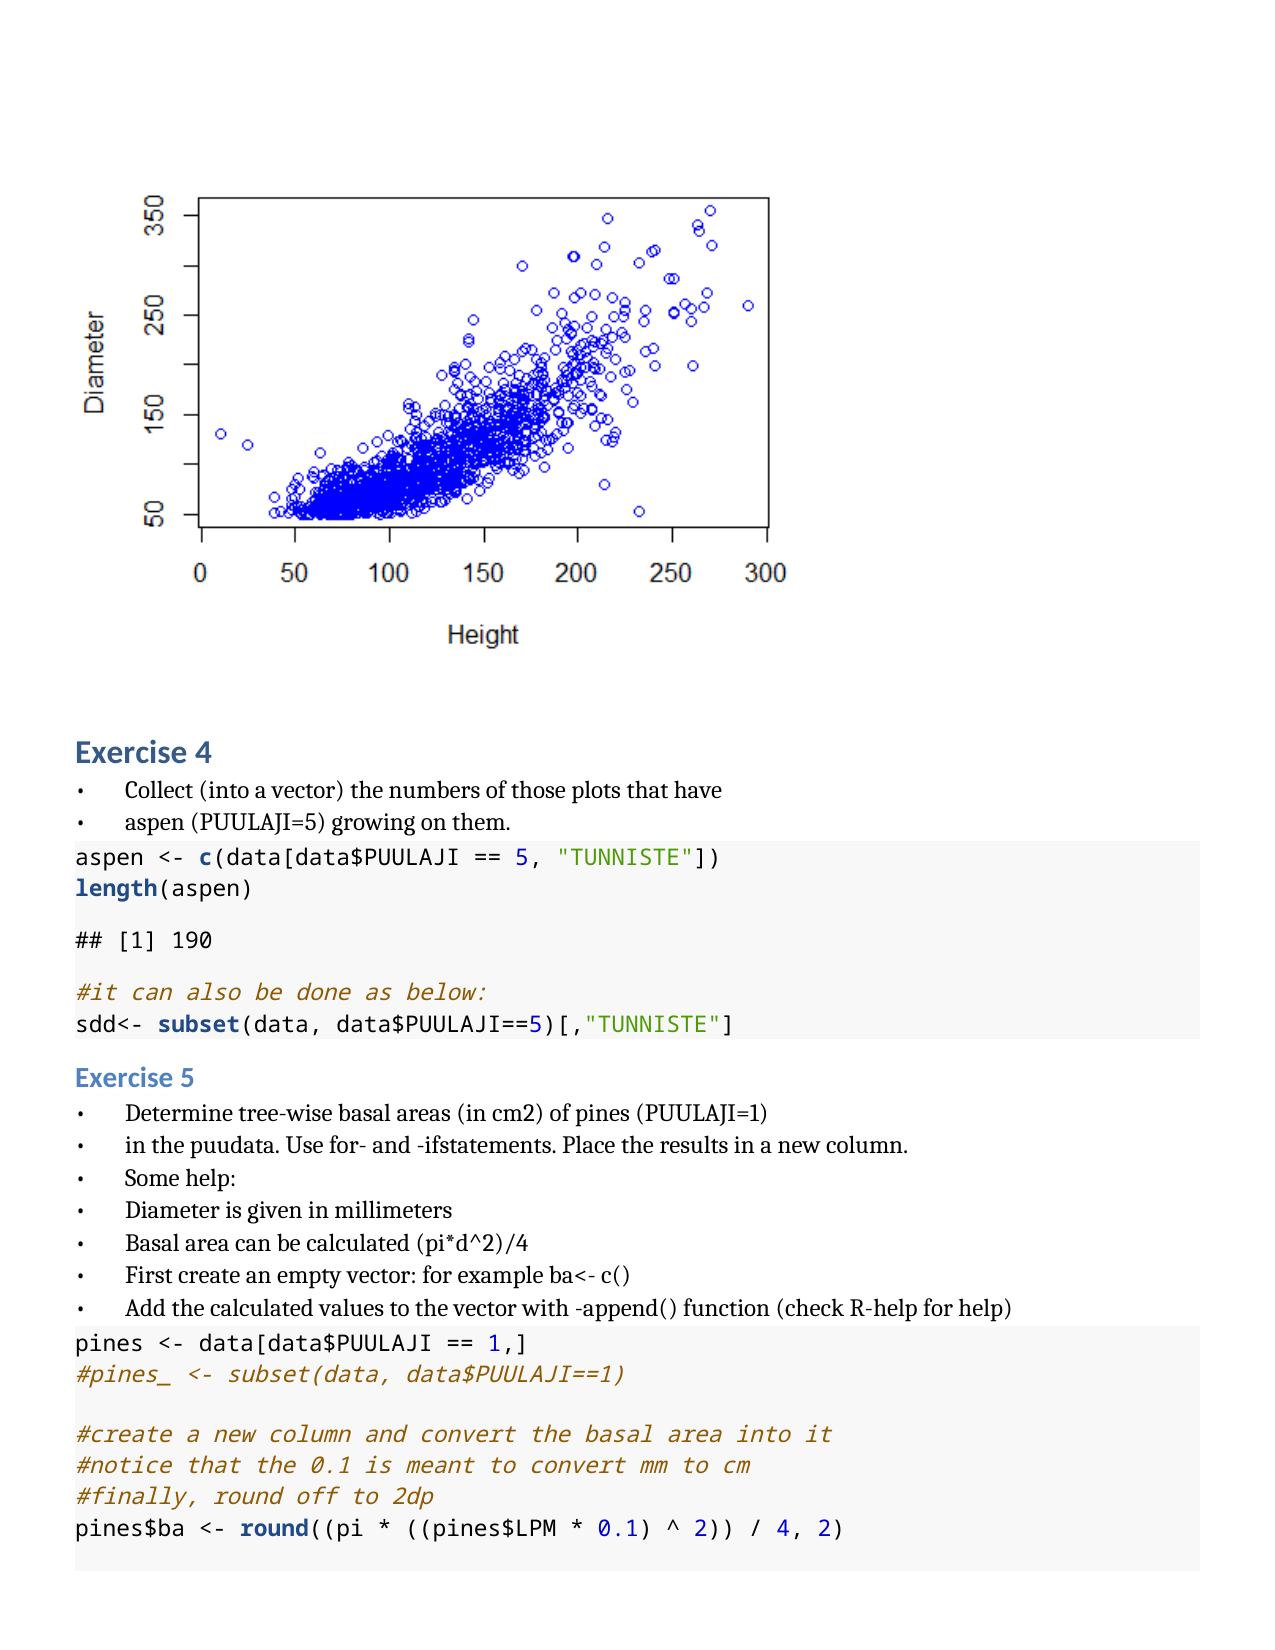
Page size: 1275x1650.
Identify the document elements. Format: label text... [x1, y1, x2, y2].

text aspen <- c(data[data$PUULAJI == 5, "TUNNISTE"]) length(aspen) [254, 841, 1200, 903]
list Determine tree-wise basal areas (in cm2) of pines (PUULAJI=1) [75, 1099, 1200, 1128]
list in the puudata. Use for- and -ifstatements. Place the results in a new column. [75, 1131, 1200, 1160]
picture [75, 75, 833, 682]
subtitle Exercise 5 [75, 1059, 1200, 1095]
list Collect (into a vector) the numbers of those plots that have [75, 776, 1200, 804]
list Basal area can be calculated (pi*d^2)/4 [75, 1229, 1200, 1258]
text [75, 1326, 1200, 1571]
list First create an empty vector: for example ba<- c() [75, 1261, 1200, 1290]
list Diameter is given in millimeters [75, 1196, 1200, 1225]
list Some help: [75, 1164, 1200, 1193]
subtitle Exercise 4 [75, 731, 1200, 772]
text ## [1] 190 [75, 924, 1200, 955]
text #it can also be done as below: sdd<- subset(data, data$PUULAJI==5)[,"TUNNISTE"] [75, 976, 1200, 1039]
list aspen (PUULAJI=5) growing on them. [75, 808, 1200, 837]
list Add the calculated values to the vector with -append() function (check R-help for help) [75, 1294, 1200, 1323]
